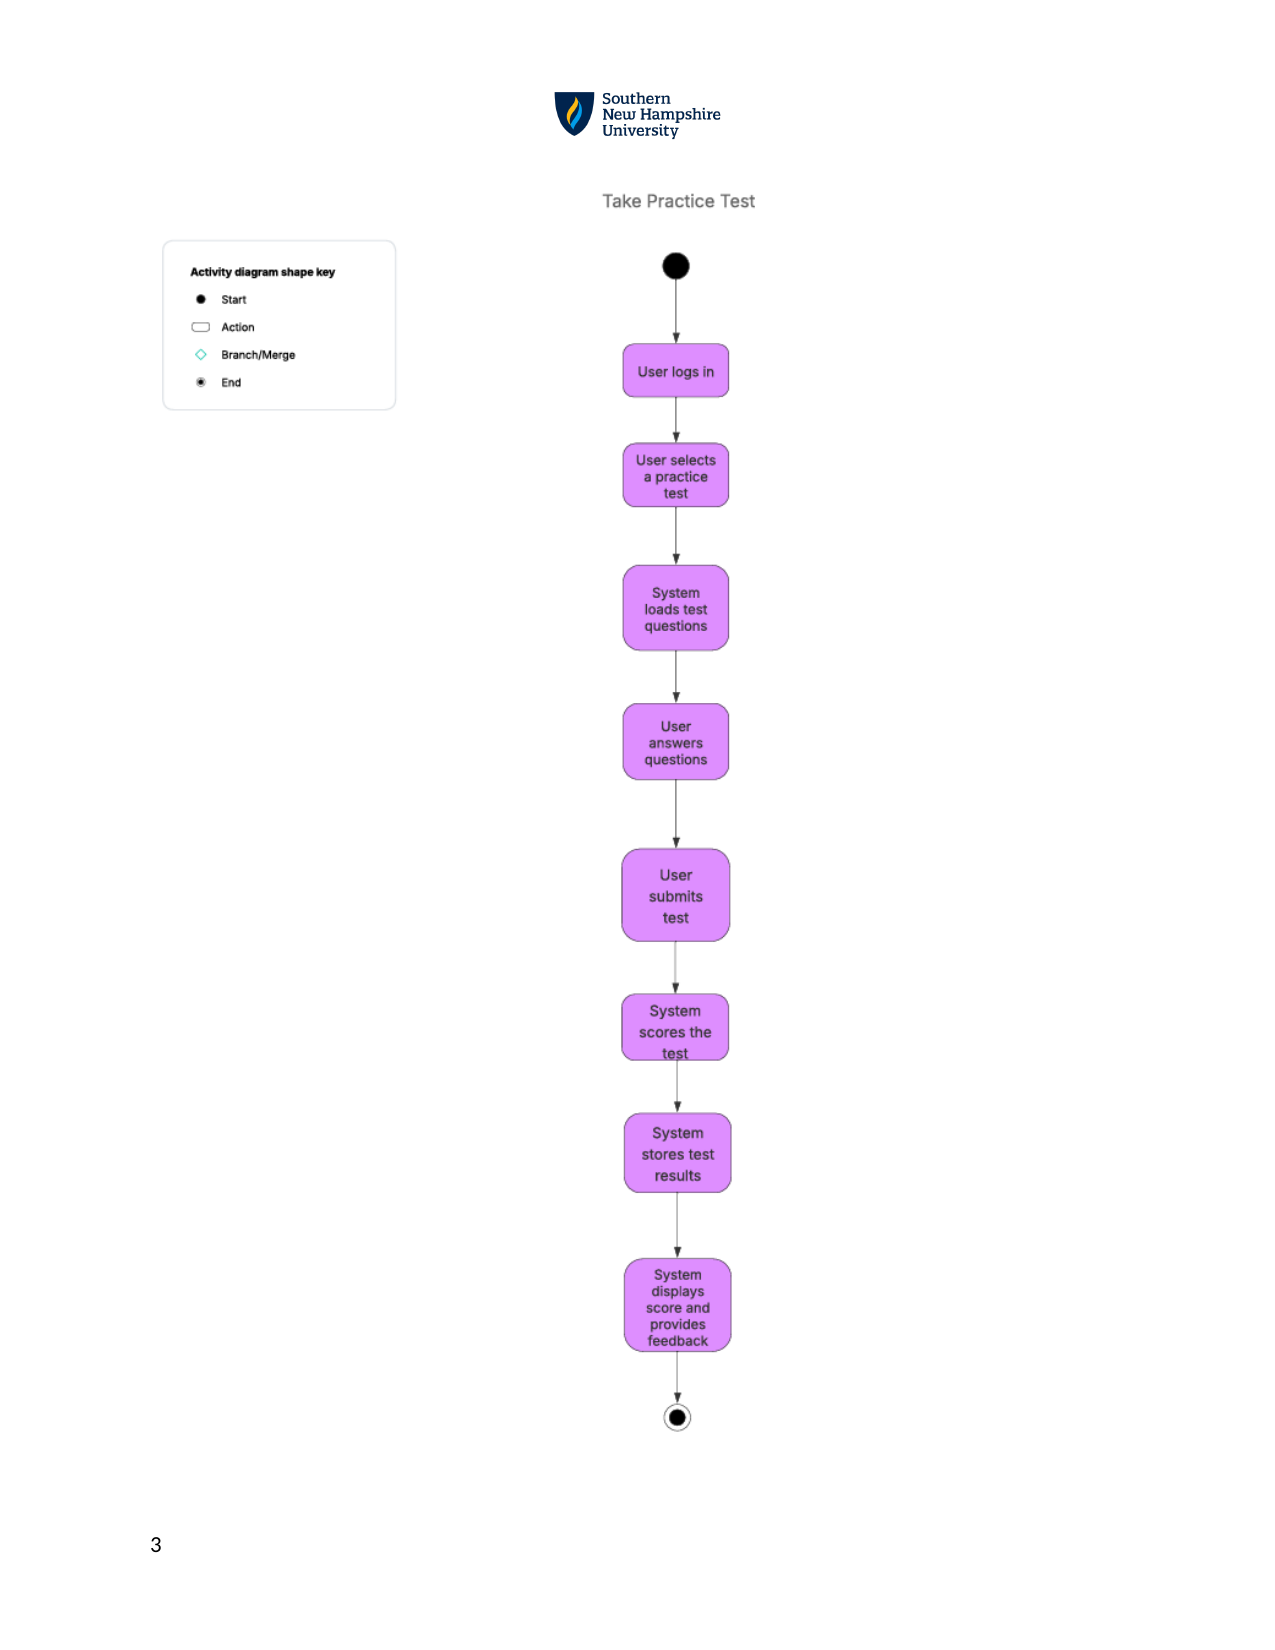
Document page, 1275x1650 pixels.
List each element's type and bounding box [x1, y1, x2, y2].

picture [150, 173, 1125, 1460]
picture [546, 75, 729, 154]
